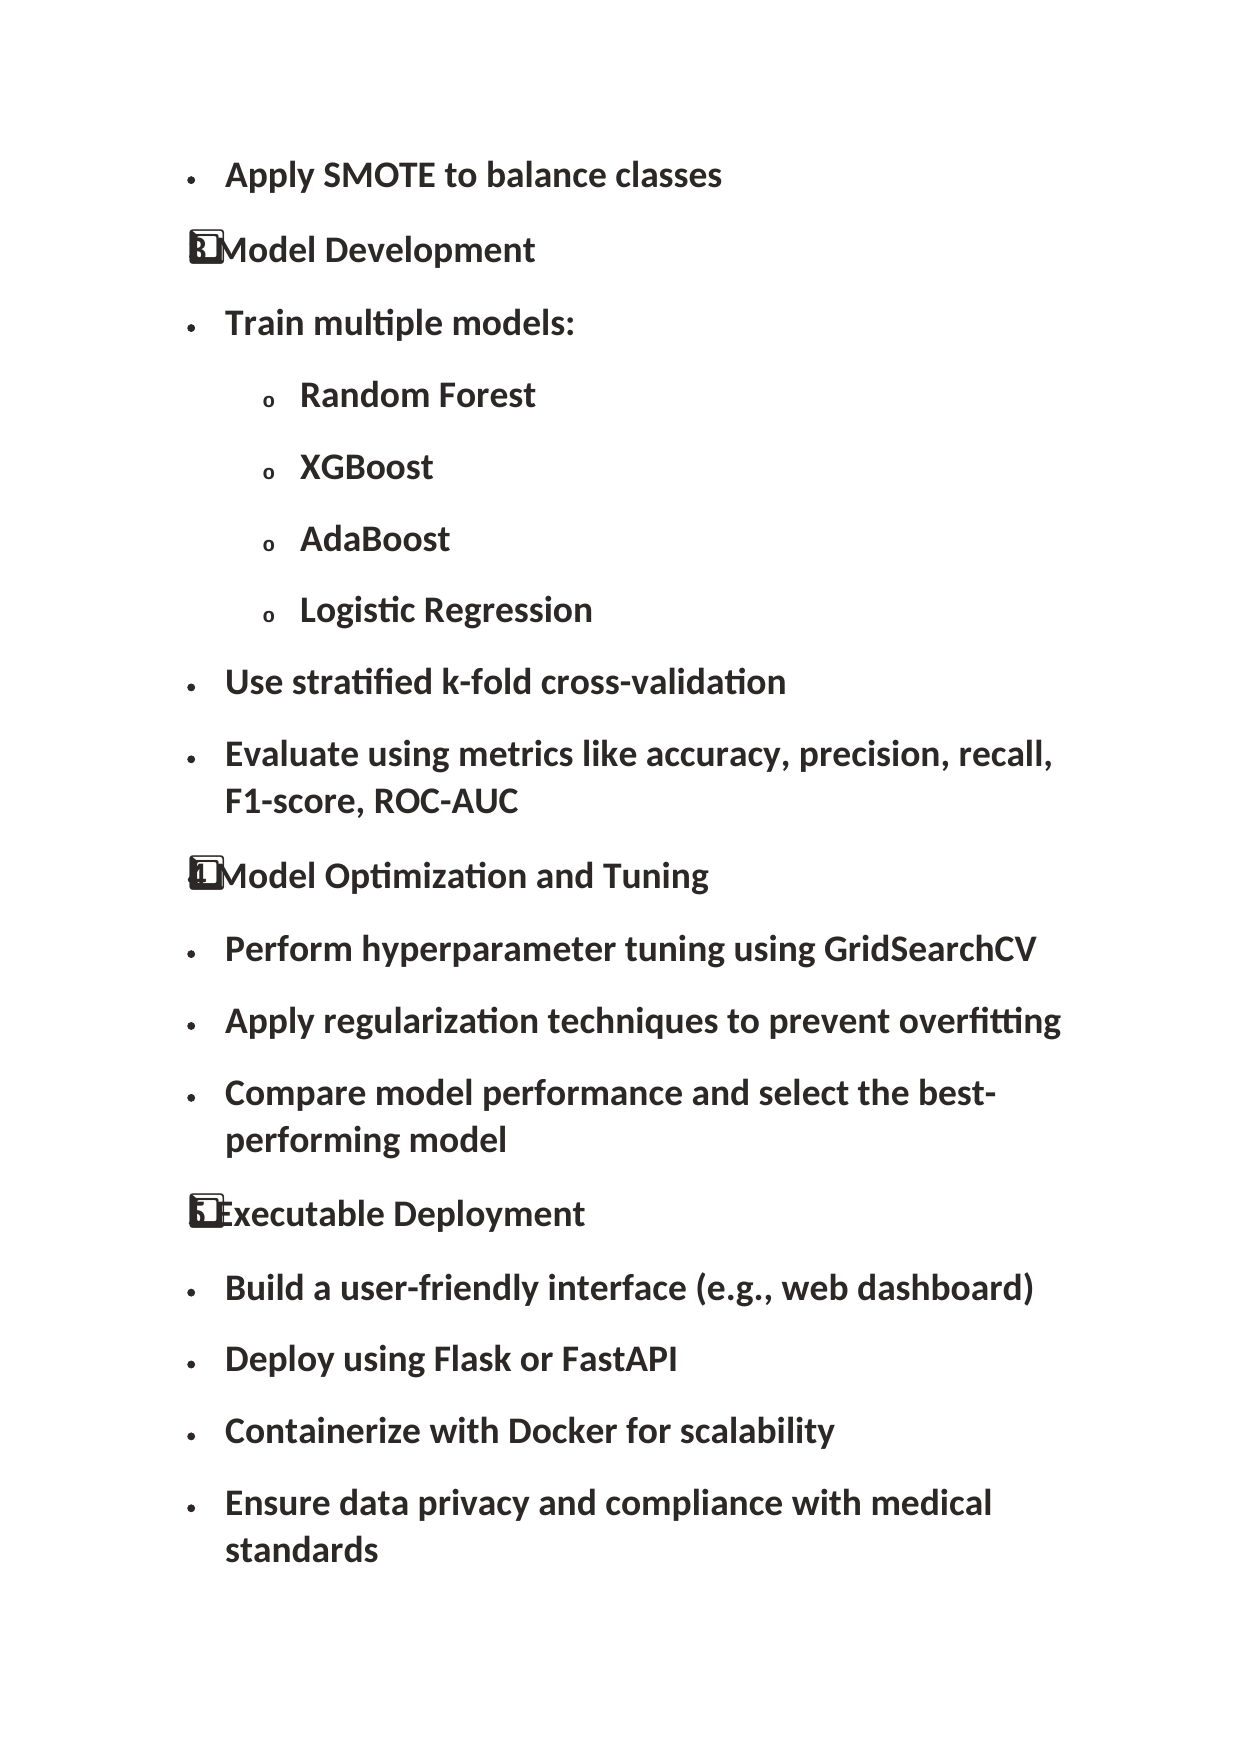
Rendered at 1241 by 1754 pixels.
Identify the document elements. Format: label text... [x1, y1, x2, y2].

list XGBoost [262, 442, 1090, 488]
list Deploy using Flask or FastAPI [187, 1334, 1090, 1381]
list Evaluate using metrics like accuracy, precision, recall, F1-score, ROC-AUC [187, 729, 1090, 823]
text 5️⃣ Executable Deployment [187, 1186, 1090, 1237]
list Apply regularization techniques to prevent overfitting [187, 996, 1090, 1043]
list Compare model performance and select the best-performing model [187, 1068, 1090, 1161]
list Apply SMOTE to balance classes [187, 150, 1090, 197]
list AdaBoost [262, 513, 1090, 560]
list Perform hyperparameter tuning using GridSearchCV [187, 924, 1090, 971]
text 4️⃣ Model Optimization and Tuning [187, 848, 1090, 899]
list Random Forest [262, 370, 1090, 417]
list Build a user-friendly interface (e.g., web dashboard) [187, 1262, 1090, 1309]
text 3️⃣ Model Development [187, 222, 1090, 273]
list Ensure data privacy and compliance with medical standards [187, 1478, 1090, 1572]
list Containerize with Docker for scalability [187, 1406, 1090, 1453]
list Logistic Regression [262, 585, 1090, 632]
list Train multiple models: [187, 298, 1090, 345]
list Use stratified k-fold cross-validation [187, 657, 1090, 704]
